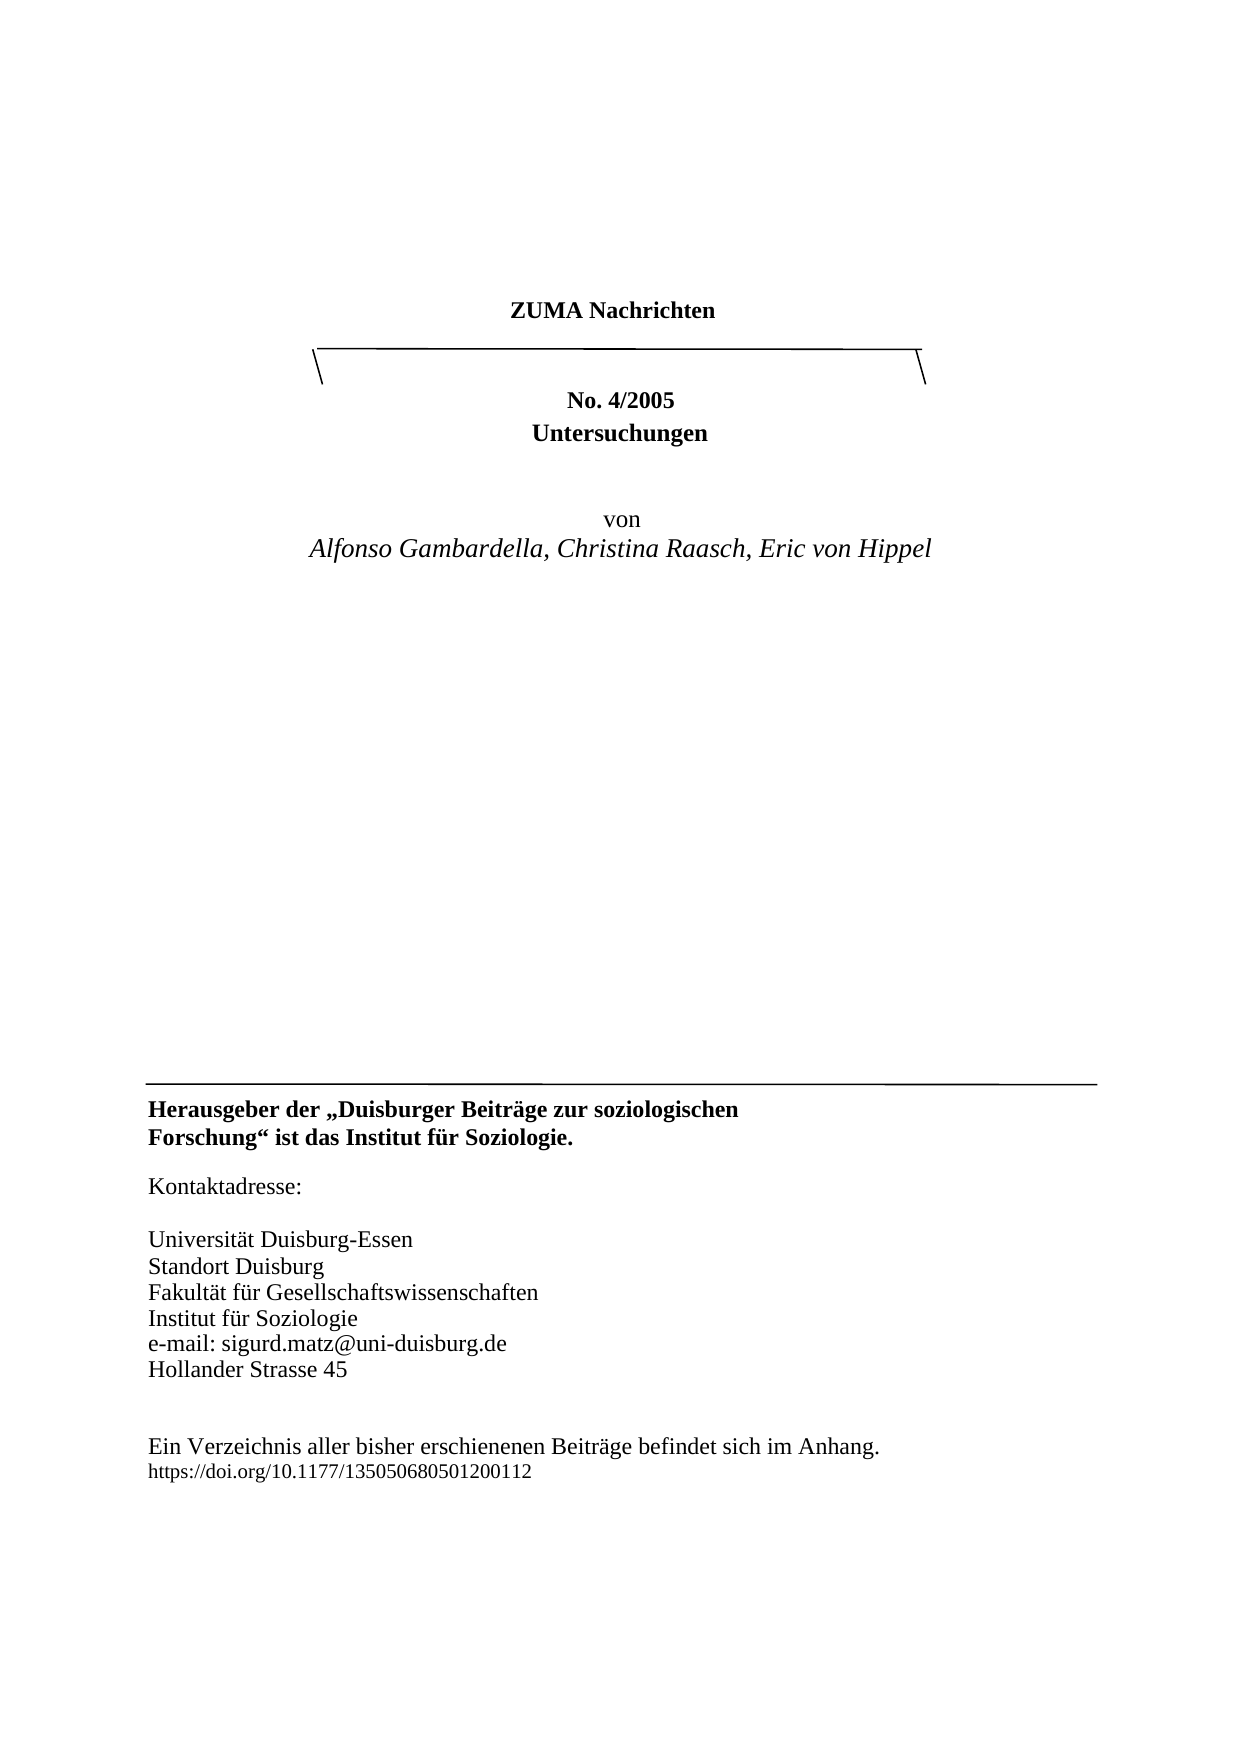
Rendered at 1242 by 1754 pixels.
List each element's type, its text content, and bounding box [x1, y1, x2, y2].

text e-mail: sigurd.matz@uni-duisburg.de [148, 1332, 1092, 1357]
text Standort Duisburg [148, 1253, 1092, 1280]
text von [148, 504, 1096, 533]
text Alfonso Gambardella, Christina Raasch, Eric von Hippel [148, 533, 1094, 564]
text Kontaktadresse: [148, 1172, 1092, 1199]
text Institut für Soziologie [148, 1306, 1092, 1332]
text Herausgeber der „Duisburger Beiträge zur soziologischen Forschung“ ist das Institut für Soziologie. [148, 1096, 837, 1150]
text No. 4/2005 [148, 386, 1094, 414]
text Untersuchungen [148, 418, 1092, 446]
text https://doi.org/10.1177/135050680501200112 [148, 1459, 1092, 1483]
text Universität Duisburg-Essen [148, 1225, 1092, 1253]
text Ein Verzeichnis aller bisher erschienenen Beiträge befindet sich im Anhang. [148, 1432, 1092, 1459]
text Hollander Strasse 45 [148, 1357, 443, 1383]
text ZUMA Nachrichten [148, 297, 1077, 324]
text Fakultät für Gesellschaftswissenschaften [148, 1280, 1092, 1306]
